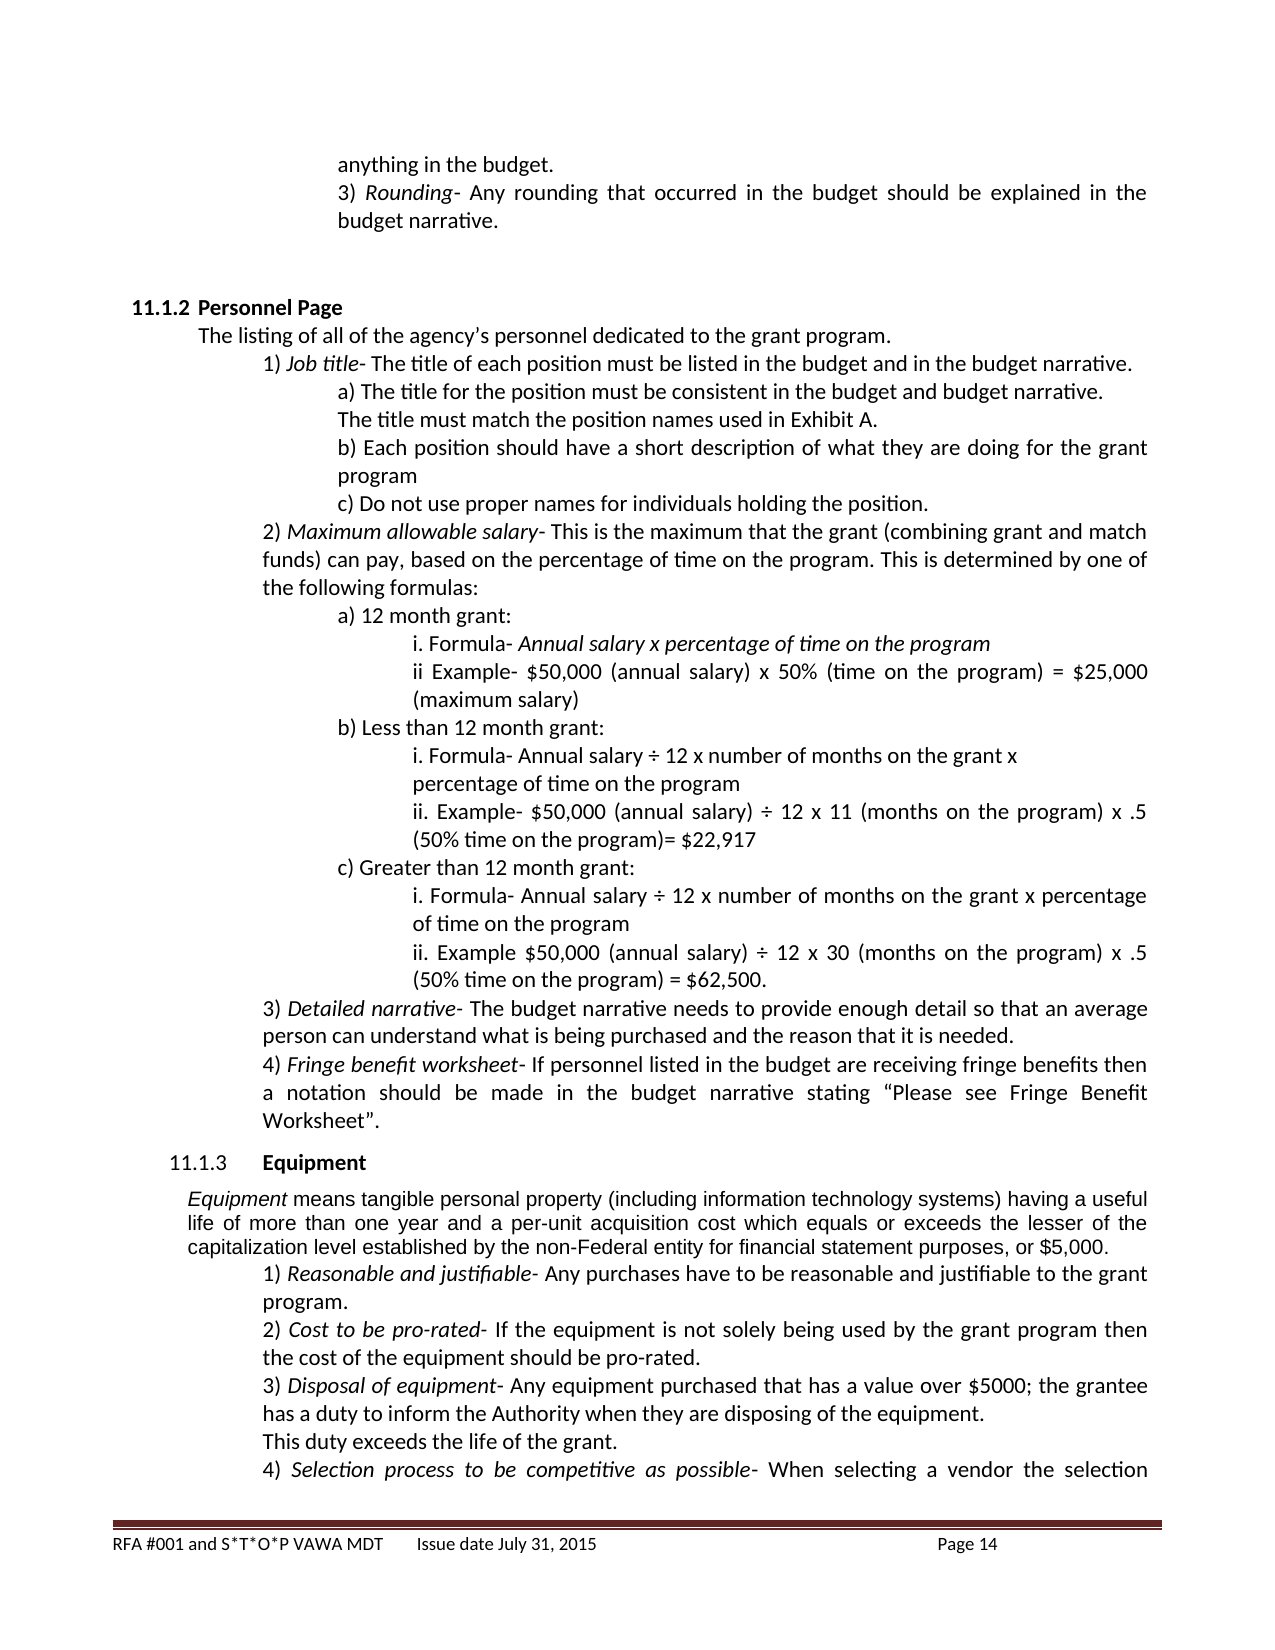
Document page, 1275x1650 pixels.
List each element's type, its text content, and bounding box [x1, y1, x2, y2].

text a) The title for the position must be consistent in the budget and budget narrative. [273, 377, 1149, 405]
text b) Less than 12 month grant: [273, 713, 1149, 741]
text This duty exceeds the life of the grant. [198, 1427, 1149, 1455]
text i. Formula- Annual salary ÷ 12 x number of months on the grant x [348, 741, 1149, 769]
text b) Each position should have a short description of what they are doing for the grant program [337, 433, 1149, 489]
subtitle Personnel Page [131, 293, 1162, 321]
text 3) Disposal of equipment- Any equipment purchased that has a value over $5000; the grantee has a duty to inform the Authority when they are disposing of the equipment. [262, 1371, 1149, 1427]
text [262, 1455, 1149, 1483]
text i. Formula- Annual salary ÷ 12 x number of months on the grant x percentage of time on the program [412, 882, 1149, 938]
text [337, 150, 1149, 178]
text c) Do not use proper names for individuals holding the position. [273, 489, 1149, 517]
text The title must match the position names used in Exhibit A. [273, 405, 1149, 433]
text ii. Example $50,000 (annual salary) ÷ 12 x 30 (months on the program) x .5 (50% time on the program) = $62,500. [412, 938, 1149, 994]
text percentage of time on the program [348, 769, 1149, 797]
text 2) Maximum allowable salary- This is the maximum that the grant (combining grant and match funds) can pay, based on the percentage of time on the program. This is determined by one of the following formulas: [262, 517, 1149, 601]
text Equipment means tangible personal property (including information technology systems) having a useful life of more than one year and a per-unit acquisition cost which equals or exceeds the lesser of the capitalization level established by the non-Federal entity for financial statement purposes, or $5,000. [187, 1187, 1149, 1259]
text ii. Example- $50,000 (annual salary) ÷ 12 x 11 (months on the program) x .5 (50% time on the program)= $22,917 [412, 797, 1149, 853]
text The listing of all of the agency’s personnel dedicated to the grant program. [198, 321, 1149, 349]
text a) 12 month grant: [273, 601, 1149, 629]
text 4) Fringe benefit worksheet- If personnel listed in the budget are receiving fringe benefits then a notation should be made in the budget narrative stating “Please see Fringe Benefit Worksheet”. [262, 1050, 1149, 1134]
text i. Formula- Annual salary x percentage of time on the program [348, 629, 1149, 657]
text 1) Reasonable and justifiable- Any purchases have to be reasonable and justifiable to the grant program. [262, 1259, 1149, 1315]
text 3) Detailed narrative- The budget narrative needs to provide enough detail so that an average person can understand what is being purchased and the reason that it is needed. [262, 994, 1149, 1050]
text ii Example- $50,000 (annual salary) x 50% (time on the program) = $25,000 (maximum salary) [412, 657, 1149, 713]
text 11.1.3 Equipment [112, 1148, 1149, 1176]
text 2) Cost to be pro-rated- If the equipment is not solely being used by the grant program then the cost of the equipment should be pro-rated. [262, 1315, 1149, 1371]
text 3) Rounding- Any rounding that occurred in the budget should be explained in the budget narrative. [337, 178, 1149, 234]
text c) Greater than 12 month grant: [273, 853, 1149, 882]
text 1) Job title- The title of each position must be listed in the budget and in the budget narrative. [198, 349, 1149, 377]
